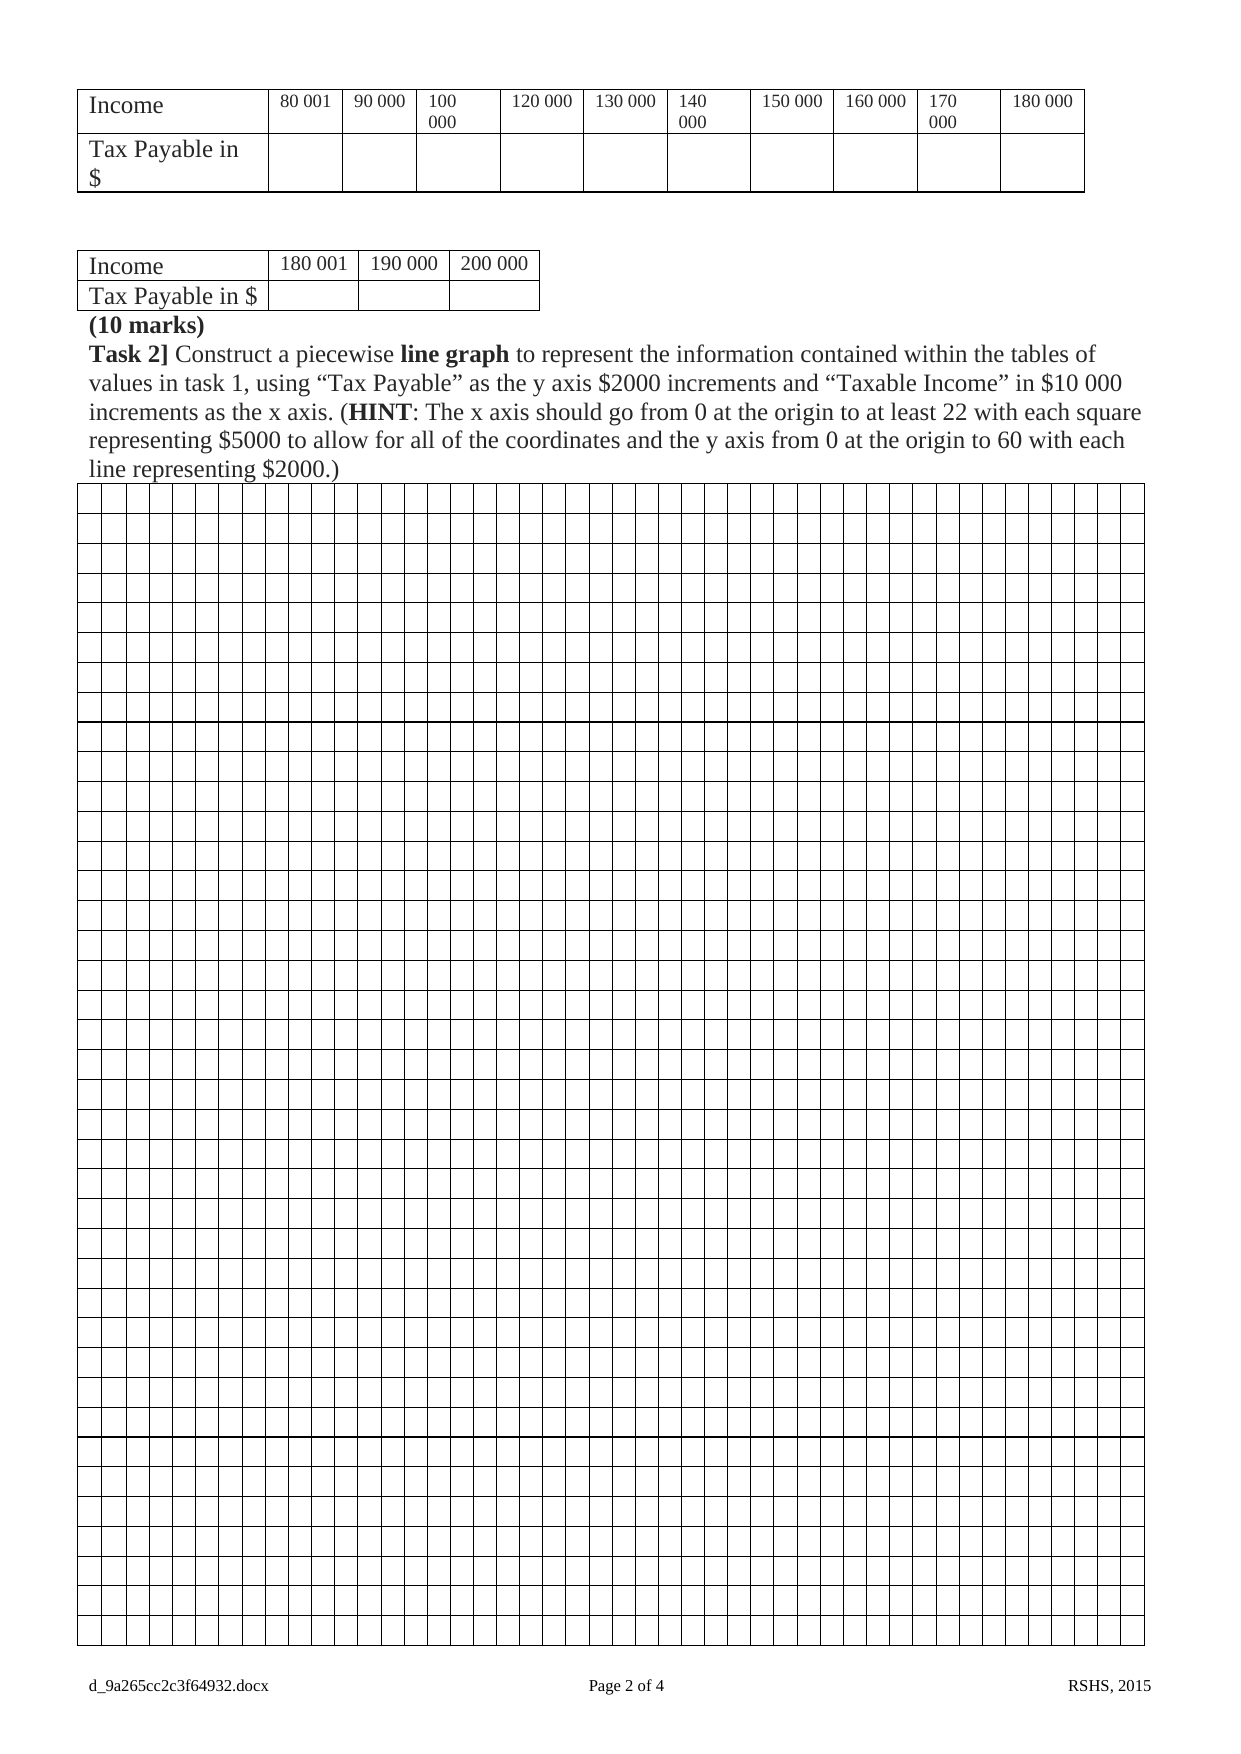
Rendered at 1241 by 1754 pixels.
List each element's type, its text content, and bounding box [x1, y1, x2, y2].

table_cell [335, 1140, 357, 1168]
table_cell [613, 1467, 635, 1496]
table_cell [613, 842, 635, 870]
table_cell [102, 1140, 126, 1168]
table_cell [358, 693, 381, 721]
table_cell [960, 1229, 982, 1258]
table_cell [173, 1229, 195, 1258]
table_cell [219, 514, 242, 543]
table_cell [243, 663, 265, 692]
table_cell [150, 1616, 172, 1645]
table_cell [590, 1199, 612, 1228]
table_cell [566, 1408, 589, 1436]
table_cell [358, 782, 381, 811]
table_cell [960, 1378, 982, 1407]
table_cell [335, 991, 357, 1019]
table_cell [266, 752, 288, 781]
table_cell [382, 1557, 404, 1585]
table_header [844, 484, 866, 513]
table_cell [1029, 871, 1051, 900]
table_cell [1006, 603, 1028, 632]
table_cell [243, 723, 265, 751]
table_cell [890, 1527, 912, 1556]
table_cell [1121, 812, 1144, 841]
table_header [173, 484, 195, 513]
table_cell [335, 1020, 357, 1049]
table_cell [78, 961, 101, 989]
table_cell [613, 723, 635, 751]
table_cell [358, 1259, 381, 1287]
table_cell [937, 1348, 959, 1377]
table_cell [335, 752, 357, 781]
table_cell [728, 1586, 750, 1615]
table_cell [543, 1259, 565, 1287]
table_cell [289, 1229, 311, 1258]
table_cell [960, 1140, 982, 1168]
table_cell [497, 1527, 519, 1556]
table_cell [659, 1467, 681, 1496]
table_header [937, 484, 959, 513]
table_cell [867, 1438, 889, 1466]
table_cell [913, 1050, 936, 1079]
table_cell [497, 961, 519, 989]
table_cell [1075, 871, 1097, 900]
table_cell [405, 1259, 427, 1287]
table_cell [219, 1616, 242, 1645]
table_cell [844, 633, 866, 662]
table_cell [196, 901, 218, 930]
table_cell [382, 514, 404, 543]
table_cell [289, 991, 311, 1019]
table_cell [1006, 1020, 1028, 1049]
table_cell [173, 1289, 195, 1317]
table_cell [728, 1497, 750, 1526]
table_cell [1029, 931, 1051, 960]
table_cell [451, 931, 473, 960]
table_cell [821, 1318, 843, 1347]
table_cell [358, 1169, 381, 1198]
table_cell [590, 1378, 612, 1407]
table_cell [913, 1140, 936, 1168]
table_cell [682, 1408, 704, 1436]
table_cell [497, 1050, 519, 1079]
table_cell [450, 281, 539, 309]
table_cell [243, 961, 265, 989]
table_cell [1029, 1497, 1051, 1526]
table_cell [1006, 693, 1028, 721]
table_cell [78, 1140, 101, 1168]
table_cell [890, 1229, 912, 1258]
table_cell [659, 1348, 681, 1377]
table_cell [636, 1080, 658, 1109]
table_cell [474, 1586, 496, 1615]
table_cell [289, 871, 311, 900]
table_cell [520, 1110, 542, 1138]
table_cell [659, 1378, 681, 1407]
table_cell [913, 1020, 936, 1049]
table_cell [102, 1050, 126, 1079]
table_cell [1075, 633, 1097, 662]
table_cell [102, 812, 126, 841]
table_cell [659, 723, 681, 751]
table_cell [428, 1557, 450, 1585]
table_cell [1075, 1318, 1097, 1347]
table_cell [844, 1169, 866, 1198]
table_cell [867, 574, 889, 602]
table_header [613, 484, 635, 513]
table_cell [358, 1110, 381, 1138]
table_cell [497, 901, 519, 930]
table_cell [196, 782, 218, 811]
table_cell [844, 1497, 866, 1526]
table_cell [937, 1110, 959, 1138]
table_cell [382, 1616, 404, 1645]
table_cell [127, 901, 149, 930]
table_cell [196, 1169, 218, 1198]
table_header [705, 484, 727, 513]
table_cell [312, 1557, 334, 1585]
table_cell [751, 1289, 773, 1317]
table_cell [266, 1318, 288, 1347]
table_cell [312, 723, 334, 751]
table_cell [543, 961, 565, 989]
table_cell [266, 1169, 288, 1198]
table_header [78, 484, 101, 513]
table_cell [219, 1169, 242, 1198]
table_cell [219, 723, 242, 751]
table_cell [150, 1348, 172, 1377]
table_cell [497, 1080, 519, 1109]
table_cell [937, 931, 959, 960]
table_cell [358, 752, 381, 781]
table_cell [150, 901, 172, 930]
table_cell [705, 663, 727, 692]
table_cell [590, 1050, 612, 1079]
table_cell [566, 1199, 589, 1228]
table_cell [1098, 544, 1120, 572]
table_cell [937, 693, 959, 721]
table_cell [219, 1408, 242, 1436]
table_cell [682, 1378, 704, 1407]
table_cell [798, 1378, 820, 1407]
table_cell [243, 1527, 265, 1556]
table_cell [1052, 1110, 1074, 1138]
table_cell [543, 514, 565, 543]
table_cell [312, 1110, 334, 1138]
table_cell [1029, 1438, 1051, 1466]
table_cell [1006, 1557, 1028, 1585]
table_cell [613, 871, 635, 900]
table_cell [127, 1586, 149, 1615]
table_cell [798, 991, 820, 1019]
table_cell [636, 1348, 658, 1377]
table_cell [451, 1080, 473, 1109]
table_cell [474, 901, 496, 930]
table_header [219, 484, 242, 513]
table_cell [774, 723, 797, 751]
table_cell [1052, 1527, 1074, 1556]
table_cell [867, 1020, 889, 1049]
table_cell [1121, 514, 1144, 543]
table_cell [451, 1110, 473, 1138]
table_cell [266, 1616, 288, 1645]
table_header [636, 484, 658, 513]
table_cell [844, 1467, 866, 1496]
table_cell [102, 723, 126, 751]
table_cell [821, 693, 843, 721]
table_header Income [78, 251, 268, 280]
table_cell [497, 842, 519, 870]
table_cell [613, 1557, 635, 1585]
table_cell [382, 693, 404, 721]
table_cell [543, 871, 565, 900]
table_cell [196, 1199, 218, 1228]
table_cell [243, 1199, 265, 1228]
table_cell [798, 1467, 820, 1496]
table_cell [960, 1110, 982, 1138]
table_cell [636, 1467, 658, 1496]
table_cell [150, 663, 172, 692]
table_cell [821, 1140, 843, 1168]
table_cell [636, 752, 658, 781]
table_cell [78, 752, 101, 781]
table_cell [289, 901, 311, 930]
table_cell [173, 1527, 195, 1556]
table_cell [728, 603, 750, 632]
table_cell [102, 782, 126, 811]
table_cell [102, 1438, 126, 1466]
table_header [659, 484, 681, 513]
table_cell [127, 723, 149, 751]
table_cell [102, 1527, 126, 1556]
table_cell [520, 752, 542, 781]
table_cell [196, 931, 218, 960]
table_cell [150, 1318, 172, 1347]
table_cell [1029, 663, 1051, 692]
table_cell [983, 782, 1005, 811]
table_cell [219, 1557, 242, 1585]
table_cell [312, 1259, 334, 1287]
table_cell [173, 1259, 195, 1287]
table_cell [705, 1169, 727, 1198]
table_cell [219, 1318, 242, 1347]
table_cell [102, 961, 126, 989]
table_cell [102, 1080, 126, 1109]
table_cell [1052, 842, 1074, 870]
table_cell [913, 901, 936, 930]
table_cell [590, 1557, 612, 1585]
table_cell [728, 1408, 750, 1436]
table_cell [173, 1408, 195, 1436]
table_cell [150, 1020, 172, 1049]
table_cell [243, 1140, 265, 1168]
table_cell [774, 1557, 797, 1585]
table_cell [269, 134, 342, 191]
table_cell [358, 603, 381, 632]
table_cell [405, 1378, 427, 1407]
table_cell [243, 901, 265, 930]
table_cell [266, 1497, 288, 1526]
table_cell [867, 514, 889, 543]
table_cell [1006, 1586, 1028, 1615]
table_cell [451, 961, 473, 989]
table_cell [867, 1527, 889, 1556]
table_cell [1052, 1378, 1074, 1407]
table_cell [983, 603, 1005, 632]
table_cell [1098, 1497, 1120, 1526]
table_header 100 000 [417, 90, 500, 133]
table_cell [335, 931, 357, 960]
table_cell [1006, 574, 1028, 602]
table_cell [705, 574, 727, 602]
table_cell [1052, 574, 1074, 602]
table_cell [890, 812, 912, 841]
table_cell [358, 842, 381, 870]
table_cell [844, 1586, 866, 1615]
table_cell [405, 782, 427, 811]
table_cell [844, 812, 866, 841]
table_cell [1075, 842, 1097, 870]
table_cell [428, 901, 450, 930]
table_cell [219, 1080, 242, 1109]
table_cell [983, 1527, 1005, 1556]
table_cell [474, 1050, 496, 1079]
table_cell [1075, 723, 1097, 751]
table_cell [312, 1527, 334, 1556]
table_cell [728, 1348, 750, 1377]
table_cell [659, 663, 681, 692]
table_cell [728, 1080, 750, 1109]
table_cell [774, 812, 797, 841]
table_cell [705, 1497, 727, 1526]
table_cell [289, 1616, 311, 1645]
table_cell [937, 514, 959, 543]
table_cell [543, 1408, 565, 1436]
table_cell [173, 633, 195, 662]
table_cell [890, 1318, 912, 1347]
table_cell [358, 1586, 381, 1615]
table_cell [243, 1348, 265, 1377]
table_cell [78, 1318, 101, 1347]
table_cell [497, 663, 519, 692]
table_cell [243, 1378, 265, 1407]
table_cell [428, 1348, 450, 1377]
table_header [798, 484, 820, 513]
table_cell [543, 752, 565, 781]
table_cell [659, 1616, 681, 1645]
table_cell [636, 603, 658, 632]
table_cell [590, 1289, 612, 1317]
table_cell [774, 1438, 797, 1466]
table_cell [937, 1020, 959, 1049]
table_cell [798, 693, 820, 721]
table_cell [335, 1467, 357, 1496]
table_cell [196, 1229, 218, 1258]
table_cell [960, 633, 982, 662]
table_cell [543, 842, 565, 870]
table_cell [1075, 1557, 1097, 1585]
table_cell [289, 574, 311, 602]
table_cell [983, 1348, 1005, 1377]
table_cell [1098, 514, 1120, 543]
table_cell [913, 1259, 936, 1287]
table_cell [266, 1557, 288, 1585]
table_cell [127, 1080, 149, 1109]
table_header 120 000 [501, 90, 583, 133]
table_cell [1121, 1586, 1144, 1615]
table_cell [798, 931, 820, 960]
table_cell [1052, 782, 1074, 811]
table_cell [751, 871, 773, 900]
table_cell [497, 723, 519, 751]
table_cell [798, 1527, 820, 1556]
table_cell [451, 1318, 473, 1347]
table_cell [983, 1140, 1005, 1168]
table_cell [520, 842, 542, 870]
table_cell [821, 991, 843, 1019]
table_cell [335, 871, 357, 900]
table_cell [983, 1438, 1005, 1466]
table_cell [102, 1616, 126, 1645]
table_cell [520, 514, 542, 543]
table_cell [1006, 961, 1028, 989]
table_cell [1121, 961, 1144, 989]
table_cell [867, 1110, 889, 1138]
table_cell [289, 1378, 311, 1407]
table_cell [335, 812, 357, 841]
table_header [960, 484, 982, 513]
table_cell [497, 1318, 519, 1347]
table_cell [219, 1527, 242, 1556]
table_cell [890, 1378, 912, 1407]
table_cell [798, 1199, 820, 1228]
table_cell [196, 544, 218, 572]
table_cell [937, 961, 959, 989]
table_cell [474, 663, 496, 692]
table_cell [1121, 931, 1144, 960]
table_cell [335, 1199, 357, 1228]
table_cell [590, 871, 612, 900]
table_cell [890, 1497, 912, 1526]
table_cell [219, 1348, 242, 1377]
table_cell [566, 1020, 589, 1049]
table_cell [613, 931, 635, 960]
table_cell [728, 1289, 750, 1317]
table_cell [428, 574, 450, 602]
table_cell [751, 544, 773, 572]
table_cell [1075, 991, 1097, 1019]
table_cell [219, 1497, 242, 1526]
table_cell [728, 991, 750, 1019]
table_cell [890, 1199, 912, 1228]
table_cell [890, 1080, 912, 1109]
table_cell [428, 663, 450, 692]
table_cell [705, 1229, 727, 1258]
table_cell [751, 723, 773, 751]
table_cell [867, 1378, 889, 1407]
table_cell [705, 961, 727, 989]
table_cell [219, 901, 242, 930]
table_cell [428, 1289, 450, 1317]
table_cell [659, 1497, 681, 1526]
table_cell [405, 931, 427, 960]
table_cell [451, 871, 473, 900]
table_cell [1098, 574, 1120, 602]
table_cell [821, 1527, 843, 1556]
table_cell [774, 1140, 797, 1168]
table_cell [960, 1586, 982, 1615]
table_cell [937, 574, 959, 602]
table_cell [1121, 1438, 1144, 1466]
table_cell [705, 1378, 727, 1407]
table_cell [520, 1199, 542, 1228]
table_cell [382, 812, 404, 841]
table_cell [590, 1408, 612, 1436]
table_cell [590, 1110, 612, 1138]
table_cell [127, 574, 149, 602]
table_cell [451, 603, 473, 632]
table_cell [774, 1110, 797, 1138]
table_cell [960, 1438, 982, 1466]
table_cell [382, 1050, 404, 1079]
table_cell [890, 1467, 912, 1496]
table_cell [983, 574, 1005, 602]
table_cell [590, 544, 612, 572]
table_header [590, 484, 612, 513]
table_cell [428, 723, 450, 751]
table_cell [613, 1438, 635, 1466]
table_cell [543, 663, 565, 692]
table_cell [289, 1348, 311, 1377]
table_cell [405, 1229, 427, 1258]
table_cell [289, 1438, 311, 1466]
table_cell [659, 1020, 681, 1049]
table_cell [774, 514, 797, 543]
table_cell [867, 1348, 889, 1377]
table_cell [150, 1557, 172, 1585]
table_cell [590, 1080, 612, 1109]
table_cell [1121, 1169, 1144, 1198]
table_cell [78, 1348, 101, 1377]
table_cell [543, 1110, 565, 1138]
table_cell [173, 842, 195, 870]
table_cell [1121, 901, 1144, 930]
table_cell [705, 1259, 727, 1287]
table_cell [566, 1318, 589, 1347]
table_cell [844, 1348, 866, 1377]
table_cell [590, 782, 612, 811]
table_cell [382, 871, 404, 900]
table_cell [358, 1527, 381, 1556]
table_cell [682, 1169, 704, 1198]
table_cell [937, 1050, 959, 1079]
table_cell [821, 812, 843, 841]
table_cell [659, 1050, 681, 1079]
table_cell [1006, 1467, 1028, 1496]
table_cell [659, 574, 681, 602]
table_cell [78, 1110, 101, 1138]
table_cell [890, 1020, 912, 1049]
table_cell [474, 752, 496, 781]
table_cell [913, 663, 936, 692]
table_cell [774, 931, 797, 960]
table_cell [890, 574, 912, 602]
table_cell [1006, 1199, 1028, 1228]
table_cell [474, 991, 496, 1019]
table_cell [613, 1408, 635, 1436]
table_cell [705, 1557, 727, 1585]
table_cell [613, 1199, 635, 1228]
table_cell [798, 901, 820, 930]
table_cell [520, 901, 542, 930]
table_cell [127, 1378, 149, 1407]
table_cell [382, 1080, 404, 1109]
table_cell [937, 752, 959, 781]
table_cell [844, 514, 866, 543]
table_cell [219, 1586, 242, 1615]
table_cell [566, 663, 589, 692]
table_cell [705, 752, 727, 781]
table_cell [1052, 1557, 1074, 1585]
table_cell [659, 1318, 681, 1347]
table_cell [428, 782, 450, 811]
table_cell [1121, 1616, 1144, 1645]
table_cell [659, 1408, 681, 1436]
table_cell [474, 1080, 496, 1109]
table_cell [821, 574, 843, 602]
table_cell [1006, 1318, 1028, 1347]
table_cell [590, 1140, 612, 1168]
table_cell [266, 514, 288, 543]
table_cell [1121, 752, 1144, 781]
table_cell [821, 1616, 843, 1645]
table_cell [867, 603, 889, 632]
table_cell [78, 1586, 101, 1615]
table_cell [844, 603, 866, 632]
table_cell [127, 1438, 149, 1466]
table_cell [1029, 633, 1051, 662]
table_cell [1001, 134, 1084, 191]
table_cell [960, 1497, 982, 1526]
table_cell [196, 633, 218, 662]
table_cell [1098, 961, 1120, 989]
table_cell [1098, 723, 1120, 751]
table_cell [890, 1140, 912, 1168]
table_cell [78, 1229, 101, 1258]
table_cell [960, 901, 982, 930]
table_cell [543, 1497, 565, 1526]
table_cell [821, 1169, 843, 1198]
table_cell [102, 1020, 126, 1049]
table_cell [102, 1289, 126, 1317]
table_cell [566, 633, 589, 662]
table_cell [219, 871, 242, 900]
table_cell [1098, 1438, 1120, 1466]
table_cell [78, 1378, 101, 1407]
table_cell [728, 1557, 750, 1585]
table_cell [1098, 812, 1120, 841]
table_cell [636, 1318, 658, 1347]
table_cell [937, 1140, 959, 1168]
table_cell [520, 1259, 542, 1287]
table_cell [636, 574, 658, 602]
table_cell [358, 1229, 381, 1258]
table_cell [417, 134, 500, 191]
table_cell [451, 812, 473, 841]
table_cell [382, 1169, 404, 1198]
table_cell [289, 812, 311, 841]
table_cell [590, 1348, 612, 1377]
table_cell [243, 1497, 265, 1526]
table_cell [636, 1378, 658, 1407]
table_cell [705, 514, 727, 543]
table_cell [960, 1616, 982, 1645]
table_cell [289, 1259, 311, 1287]
table_cell [358, 1080, 381, 1109]
table_cell [243, 1438, 265, 1466]
table_cell [821, 1378, 843, 1407]
table_cell [960, 1408, 982, 1436]
table_cell [1006, 633, 1028, 662]
table_cell [196, 1080, 218, 1109]
table_cell [798, 663, 820, 692]
table_cell [983, 1378, 1005, 1407]
table_cell [219, 1289, 242, 1317]
table_cell [243, 1289, 265, 1317]
table_cell [382, 1527, 404, 1556]
table_cell [890, 901, 912, 930]
table_cell [1029, 991, 1051, 1019]
table_cell [150, 1110, 172, 1138]
table_cell [1098, 1557, 1120, 1585]
table_cell [913, 931, 936, 960]
table_cell [913, 1348, 936, 1377]
table_cell [405, 514, 427, 543]
table_cell [312, 574, 334, 602]
table_cell [590, 991, 612, 1019]
table_cell [335, 1586, 357, 1615]
table_cell [1098, 1348, 1120, 1377]
table_cell [266, 574, 288, 602]
table_cell [636, 842, 658, 870]
table_cell [774, 1229, 797, 1258]
table_cell [173, 1497, 195, 1526]
table_cell [312, 1289, 334, 1317]
table_cell [1006, 931, 1028, 960]
table_cell [1121, 574, 1144, 602]
table_header [428, 484, 450, 513]
table_cell [405, 1140, 427, 1168]
table_cell [798, 1229, 820, 1258]
table_cell [1052, 1497, 1074, 1526]
table_cell [266, 842, 288, 870]
table_cell [821, 1497, 843, 1526]
table_cell [867, 842, 889, 870]
table_cell [682, 1557, 704, 1585]
table_cell [1075, 1497, 1097, 1526]
table_cell [497, 1289, 519, 1317]
table_cell [1029, 1467, 1051, 1496]
table_cell [918, 134, 1000, 191]
table_cell [566, 1557, 589, 1585]
table_cell [78, 1169, 101, 1198]
table_cell [751, 752, 773, 781]
table_cell [890, 663, 912, 692]
table_cell [451, 1438, 473, 1466]
table_cell [1098, 871, 1120, 900]
table_cell [150, 723, 172, 751]
table_cell [474, 1289, 496, 1317]
table_cell [102, 633, 126, 662]
table_cell [659, 1259, 681, 1287]
table_cell [844, 961, 866, 989]
table_cell [543, 633, 565, 662]
table_header [474, 484, 496, 513]
table_cell [636, 782, 658, 811]
table_cell [937, 544, 959, 572]
table_cell [451, 1289, 473, 1317]
table_cell [173, 1438, 195, 1466]
table_cell [1098, 1616, 1120, 1645]
table_cell [1006, 1259, 1028, 1287]
table_cell [682, 1080, 704, 1109]
table_cell [566, 1616, 589, 1645]
table_cell [636, 812, 658, 841]
table_cell [1075, 1140, 1097, 1168]
table_cell [405, 1199, 427, 1228]
table_cell [636, 961, 658, 989]
table_cell [751, 1378, 773, 1407]
table_cell [543, 1050, 565, 1079]
table_cell [705, 1616, 727, 1645]
table_cell [774, 1616, 797, 1645]
table_cell [405, 991, 427, 1019]
table_cell [960, 961, 982, 989]
table_cell [405, 961, 427, 989]
table_cell [266, 1438, 288, 1466]
table_cell [173, 1080, 195, 1109]
table_cell [405, 1497, 427, 1526]
table_cell [520, 544, 542, 572]
table_cell [428, 1110, 450, 1138]
table_cell [636, 1616, 658, 1645]
table_cell [1029, 1259, 1051, 1287]
table_cell [428, 812, 450, 841]
table_cell [405, 574, 427, 602]
table_cell [751, 1020, 773, 1049]
table_cell [867, 1080, 889, 1109]
table_cell [243, 1169, 265, 1198]
table_cell [312, 1229, 334, 1258]
table_cell [196, 603, 218, 632]
table_cell [937, 1616, 959, 1645]
table_cell [1075, 1408, 1097, 1436]
table_cell [1052, 1020, 1074, 1049]
table_cell [844, 1020, 866, 1049]
table_cell [798, 723, 820, 751]
table_cell [566, 1050, 589, 1079]
table_cell [983, 1169, 1005, 1198]
table_cell [78, 633, 101, 662]
table_cell [266, 1080, 288, 1109]
table_cell [705, 1408, 727, 1436]
table_cell [728, 1140, 750, 1168]
table_cell [913, 1169, 936, 1198]
table_cell [451, 1586, 473, 1615]
table_cell [705, 1289, 727, 1317]
table_cell [1052, 1140, 1074, 1168]
table_cell [1098, 1259, 1120, 1287]
table_cell [358, 1378, 381, 1407]
table_cell [497, 1557, 519, 1585]
table_cell [1098, 633, 1120, 662]
table_cell [937, 1259, 959, 1287]
table_cell [960, 842, 982, 870]
table_cell [78, 1199, 101, 1228]
table_cell [960, 782, 982, 811]
table_cell [798, 1169, 820, 1198]
table_cell [196, 693, 218, 721]
table_cell [937, 1378, 959, 1407]
table_cell [659, 1169, 681, 1198]
table_cell [682, 663, 704, 692]
table_cell [358, 1348, 381, 1377]
table_cell [78, 1467, 101, 1496]
table_cell [682, 1527, 704, 1556]
table_cell [78, 663, 101, 692]
table_cell [1075, 663, 1097, 692]
table_cell [844, 1080, 866, 1109]
table_cell [774, 693, 797, 721]
table_cell [590, 1169, 612, 1198]
table_cell [173, 663, 195, 692]
table_cell [613, 633, 635, 662]
table_cell [405, 663, 427, 692]
table_cell [127, 1110, 149, 1138]
table_cell [78, 1497, 101, 1526]
table_cell [127, 931, 149, 960]
table_cell [983, 1497, 1005, 1526]
table_cell [219, 1050, 242, 1079]
table_cell [913, 871, 936, 900]
table_cell [312, 1467, 334, 1496]
table_cell [983, 842, 1005, 870]
table_cell [890, 1289, 912, 1317]
table_cell [566, 1229, 589, 1258]
table_cell [960, 812, 982, 841]
table_cell [102, 1259, 126, 1287]
table_cell [405, 1616, 427, 1645]
table_cell [913, 603, 936, 632]
table_cell [474, 1527, 496, 1556]
table_cell [844, 752, 866, 781]
table_cell [1098, 1467, 1120, 1496]
table_cell [520, 782, 542, 811]
table_cell [219, 603, 242, 632]
table_cell [543, 1289, 565, 1317]
table_cell [798, 961, 820, 989]
table_cell [983, 1557, 1005, 1585]
table_cell [937, 901, 959, 930]
table_cell [173, 544, 195, 572]
table_cell [497, 1229, 519, 1258]
table_cell [682, 1586, 704, 1615]
table_cell [1075, 1229, 1097, 1258]
table_cell [474, 723, 496, 751]
table_cell [405, 1110, 427, 1138]
table_cell [1029, 1020, 1051, 1049]
table_cell [520, 1020, 542, 1049]
table_cell [150, 931, 172, 960]
table_cell [636, 663, 658, 692]
table_cell [890, 633, 912, 662]
table_cell [1052, 1169, 1074, 1198]
table_cell [821, 1438, 843, 1466]
table_cell [243, 1408, 265, 1436]
table_cell [382, 1467, 404, 1496]
table_cell [289, 1527, 311, 1556]
table_cell [751, 782, 773, 811]
table_cell [798, 514, 820, 543]
table_cell [497, 991, 519, 1019]
table_cell [543, 782, 565, 811]
table_cell [266, 544, 288, 572]
table_cell [867, 752, 889, 781]
table_cell [1006, 1497, 1028, 1526]
table_cell [196, 1289, 218, 1317]
table_cell [1121, 544, 1144, 572]
table_header 130 000 [584, 90, 667, 133]
table_cell [798, 1586, 820, 1615]
table_cell [1029, 1229, 1051, 1258]
table_cell [1121, 1140, 1144, 1168]
table_cell [867, 633, 889, 662]
table_cell [150, 1199, 172, 1228]
table_cell [913, 1586, 936, 1615]
table_cell [102, 871, 126, 900]
table_cell [590, 1586, 612, 1615]
table_cell [1098, 1020, 1120, 1049]
table_header 90 000 [343, 90, 416, 133]
table_cell [1029, 1348, 1051, 1377]
table_cell [127, 693, 149, 721]
table_cell [335, 1169, 357, 1198]
table_header [1029, 484, 1051, 513]
table_cell [78, 1259, 101, 1287]
table_cell [751, 1348, 773, 1377]
table_cell [590, 1020, 612, 1049]
table_cell [682, 1497, 704, 1526]
table_cell [1006, 1169, 1028, 1198]
table_cell [1098, 1289, 1120, 1317]
table_cell [960, 991, 982, 1019]
table_cell [428, 1586, 450, 1615]
table_cell [821, 1199, 843, 1228]
table_cell [243, 752, 265, 781]
table_cell [78, 1438, 101, 1466]
table_cell [219, 782, 242, 811]
table_cell [289, 1408, 311, 1436]
table_cell [1075, 1259, 1097, 1287]
table_cell [405, 1467, 427, 1496]
table_cell [127, 1497, 149, 1526]
table_cell [705, 931, 727, 960]
table_cell [543, 1616, 565, 1645]
table_cell [219, 812, 242, 841]
table_cell [890, 842, 912, 870]
table_cell [78, 1289, 101, 1317]
table_cell [78, 842, 101, 870]
table_cell [913, 1616, 936, 1645]
table_cell [913, 1378, 936, 1407]
table_cell [312, 812, 334, 841]
table_cell [382, 842, 404, 870]
table_cell [451, 723, 473, 751]
table_cell [428, 1199, 450, 1228]
table_cell [844, 663, 866, 692]
table_cell [867, 723, 889, 751]
table_cell [1006, 1527, 1028, 1556]
table_cell [728, 544, 750, 572]
table_cell [243, 514, 265, 543]
table_cell [937, 871, 959, 900]
table_cell [1098, 1080, 1120, 1109]
table_cell [312, 1318, 334, 1347]
table_cell [913, 1199, 936, 1228]
table_cell [474, 1557, 496, 1585]
table_cell [659, 514, 681, 543]
table_cell [705, 693, 727, 721]
table_cell [428, 1140, 450, 1168]
table_cell [890, 931, 912, 960]
table_cell [821, 782, 843, 811]
table_cell [312, 871, 334, 900]
table_cell [102, 1199, 126, 1228]
table_cell [127, 782, 149, 811]
table_cell [219, 693, 242, 721]
table_cell [428, 693, 450, 721]
table_cell [474, 1616, 496, 1645]
table_cell [1121, 633, 1144, 662]
table_cell [613, 961, 635, 989]
table_cell [728, 871, 750, 900]
table_cell [451, 1140, 473, 1168]
table_cell [844, 871, 866, 900]
table_cell [196, 1050, 218, 1079]
table_cell [960, 574, 982, 602]
table_cell [1121, 723, 1144, 751]
table_cell [937, 1497, 959, 1526]
table_cell [1052, 1229, 1074, 1258]
table_cell [497, 1586, 519, 1615]
table_cell [497, 1110, 519, 1138]
table_cell [312, 693, 334, 721]
table_cell [1098, 1318, 1120, 1347]
table_cell [243, 812, 265, 841]
table_cell [78, 812, 101, 841]
table_cell [150, 603, 172, 632]
table_cell [102, 663, 126, 692]
table_cell [289, 1467, 311, 1496]
table_cell [774, 961, 797, 989]
table_cell [1098, 1050, 1120, 1079]
table_cell [102, 991, 126, 1019]
table_cell [335, 1050, 357, 1079]
table_cell [497, 1616, 519, 1645]
table_cell [751, 961, 773, 989]
table_cell [358, 931, 381, 960]
table_cell [451, 1050, 473, 1079]
table_cell [127, 1527, 149, 1556]
table_cell [867, 991, 889, 1019]
table_cell [1075, 812, 1097, 841]
table_cell [520, 1378, 542, 1407]
table_cell [913, 961, 936, 989]
table_cell [590, 574, 612, 602]
table_cell [821, 871, 843, 900]
table_cell [774, 842, 797, 870]
table_cell [543, 901, 565, 930]
table_cell [358, 871, 381, 900]
table_cell [1029, 1169, 1051, 1198]
table_cell [728, 1467, 750, 1496]
table_cell [173, 961, 195, 989]
table_cell [1098, 842, 1120, 870]
table_cell [751, 1557, 773, 1585]
table_cell [219, 544, 242, 572]
table_cell [289, 514, 311, 543]
table_cell [867, 961, 889, 989]
table_cell [102, 1110, 126, 1138]
table_cell [382, 961, 404, 989]
table_cell [1075, 1527, 1097, 1556]
table_cell [913, 723, 936, 751]
table_cell [890, 1169, 912, 1198]
table_cell [102, 1229, 126, 1258]
table_cell [520, 1497, 542, 1526]
table_cell [219, 1140, 242, 1168]
table_cell [682, 901, 704, 930]
table_cell [269, 281, 358, 309]
table_cell [636, 871, 658, 900]
table_cell [983, 723, 1005, 751]
table_cell [78, 1408, 101, 1436]
table_cell [751, 1527, 773, 1556]
table_cell [1052, 1348, 1074, 1377]
table_cell [821, 1408, 843, 1436]
table_cell [913, 633, 936, 662]
table_cell [451, 991, 473, 1019]
table_cell [937, 1527, 959, 1556]
table_cell [102, 514, 126, 543]
table_cell [890, 1050, 912, 1079]
table_cell [501, 134, 583, 191]
table_header [196, 484, 218, 513]
table_cell [382, 1020, 404, 1049]
table_cell [150, 1408, 172, 1436]
table_cell [196, 514, 218, 543]
table_cell [219, 1110, 242, 1138]
table_cell [150, 574, 172, 602]
table_cell [312, 1169, 334, 1198]
table_cell [1098, 1140, 1120, 1168]
table_cell [844, 1199, 866, 1228]
table_cell [798, 633, 820, 662]
table_cell [405, 901, 427, 930]
table_cell [219, 931, 242, 960]
table_cell [335, 693, 357, 721]
table_cell [150, 1169, 172, 1198]
table_cell [1075, 931, 1097, 960]
table_cell [751, 1050, 773, 1079]
table_cell [566, 1110, 589, 1138]
table_cell [960, 871, 982, 900]
table_cell [566, 1438, 589, 1466]
table_cell [774, 1289, 797, 1317]
table_cell [937, 842, 959, 870]
table_cell [474, 1497, 496, 1526]
table_cell [312, 842, 334, 870]
table_cell [451, 1378, 473, 1407]
table_cell [243, 1557, 265, 1585]
table_cell [1075, 752, 1097, 781]
table_cell [382, 752, 404, 781]
table_cell [127, 1020, 149, 1049]
table_cell [821, 544, 843, 572]
table_cell [937, 1289, 959, 1317]
table_cell [566, 1586, 589, 1615]
table_cell [1029, 1586, 1051, 1615]
table_cell [173, 1616, 195, 1645]
table_cell [196, 1616, 218, 1645]
table_cell [590, 693, 612, 721]
table_cell [1006, 544, 1028, 572]
table_cell [844, 782, 866, 811]
table_cell [937, 991, 959, 1019]
table_cell [682, 1259, 704, 1287]
table_cell [798, 782, 820, 811]
table_cell [405, 842, 427, 870]
table_cell [1052, 1438, 1074, 1466]
table_cell [312, 663, 334, 692]
table_cell [960, 1199, 982, 1228]
table_cell [566, 782, 589, 811]
table_cell [428, 1020, 450, 1049]
table_cell [659, 842, 681, 870]
table_cell [102, 1497, 126, 1526]
table_cell [543, 1080, 565, 1109]
table_cell [196, 991, 218, 1019]
table_cell [728, 1438, 750, 1466]
table_cell [1029, 1557, 1051, 1585]
table_cell [590, 633, 612, 662]
table_cell [913, 1289, 936, 1317]
table_cell [728, 812, 750, 841]
table_cell [428, 1050, 450, 1079]
table_cell [751, 991, 773, 1019]
table_cell [937, 1318, 959, 1347]
table_cell [682, 574, 704, 602]
table_cell [913, 693, 936, 721]
table_cell [960, 1557, 982, 1585]
table_cell [196, 1586, 218, 1615]
table_cell [1075, 782, 1097, 811]
table_cell [983, 1467, 1005, 1496]
table_cell [474, 574, 496, 602]
table_cell [335, 842, 357, 870]
table_cell [613, 693, 635, 721]
table_cell [127, 1348, 149, 1377]
table_cell [682, 693, 704, 721]
table_cell [1098, 901, 1120, 930]
table_cell [566, 1259, 589, 1287]
table_cell [428, 1527, 450, 1556]
table_cell [358, 812, 381, 841]
table_cell [590, 1616, 612, 1645]
table_cell [382, 1586, 404, 1615]
table_cell [1029, 752, 1051, 781]
table_cell [520, 1289, 542, 1317]
table_cell [774, 574, 797, 602]
table_cell [196, 961, 218, 989]
table_cell [102, 603, 126, 632]
table_cell [774, 544, 797, 572]
table_cell [289, 723, 311, 751]
table_cell [127, 1229, 149, 1258]
table_cell [1029, 961, 1051, 989]
table_cell [821, 1586, 843, 1615]
table_cell [728, 633, 750, 662]
table_cell [1006, 991, 1028, 1019]
table_cell [497, 1438, 519, 1466]
table_cell [590, 752, 612, 781]
table_cell [983, 991, 1005, 1019]
table_cell [335, 1110, 357, 1138]
table_cell [913, 514, 936, 543]
table_cell [266, 1527, 288, 1556]
table_cell [289, 1140, 311, 1168]
table_cell [196, 1497, 218, 1526]
table_cell [405, 752, 427, 781]
table_cell [243, 1050, 265, 1079]
table_cell [497, 1467, 519, 1496]
table_cell [798, 1348, 820, 1377]
table_cell [196, 663, 218, 692]
table_cell [428, 961, 450, 989]
table_cell [1075, 1080, 1097, 1109]
table_cell [682, 931, 704, 960]
table_cell [1029, 1140, 1051, 1168]
table_cell [636, 1438, 658, 1466]
table_cell [266, 901, 288, 930]
table_cell [705, 1586, 727, 1615]
text (10 marks) [89, 311, 1152, 339]
table_cell [890, 693, 912, 721]
table_cell [821, 1020, 843, 1049]
table_cell [543, 1586, 565, 1615]
table_cell [451, 514, 473, 543]
table_cell [913, 842, 936, 870]
table_cell [243, 1259, 265, 1287]
table_cell [983, 1616, 1005, 1645]
table_cell [173, 1169, 195, 1198]
table_cell [682, 752, 704, 781]
table_cell [335, 1378, 357, 1407]
table_cell [451, 1169, 473, 1198]
table_cell [1052, 812, 1074, 841]
text Task 2] Construct a piecewise line graph to represent the information contained within the tables of values in task 1, using “Tax Payable” as the y axis $2000 increments and “Taxable Income” in $10 000 increments as the x axis. (HINT: The x axis should go from 0 at the origin to at least 22 with each square representing $5000 to allow for all of the coordinates and the y axis from 0 at the origin to 60 with each line representing $2000.) [89, 339, 1152, 483]
table_cell [382, 1378, 404, 1407]
table_cell [821, 1259, 843, 1287]
table_cell [520, 991, 542, 1019]
table_cell [312, 514, 334, 543]
table_cell [1098, 1169, 1120, 1198]
table_cell [289, 663, 311, 692]
table_cell [821, 1110, 843, 1138]
table_cell [705, 1140, 727, 1168]
table_cell [937, 663, 959, 692]
table_cell [102, 752, 126, 781]
table_cell [659, 931, 681, 960]
table_cell [405, 871, 427, 900]
table_cell [196, 574, 218, 602]
table_cell [1029, 1050, 1051, 1079]
table_cell [451, 1348, 473, 1377]
table_cell [705, 1467, 727, 1496]
table_cell [566, 931, 589, 960]
table_cell [821, 1348, 843, 1377]
table_cell [960, 1259, 982, 1287]
table_cell [150, 842, 172, 870]
table_cell [335, 961, 357, 989]
table_cell [705, 1199, 727, 1228]
table_cell [266, 1586, 288, 1615]
table_cell [243, 1318, 265, 1347]
table_cell [266, 1259, 288, 1287]
table_cell [428, 1169, 450, 1198]
table_cell [1098, 1110, 1120, 1138]
table_cell [751, 1140, 773, 1168]
table_cell [613, 901, 635, 930]
table_cell [705, 1438, 727, 1466]
table_cell [102, 693, 126, 721]
table_cell [358, 1557, 381, 1585]
table_cell [566, 1289, 589, 1317]
table_cell [497, 1378, 519, 1407]
table_cell [960, 514, 982, 543]
table_cell [312, 1080, 334, 1109]
table_cell [266, 1050, 288, 1079]
table_cell [266, 1408, 288, 1436]
table_cell [590, 812, 612, 841]
table_cell [1098, 782, 1120, 811]
table_cell [844, 1438, 866, 1466]
table_cell [1052, 723, 1074, 751]
table_cell [150, 514, 172, 543]
table_cell [682, 782, 704, 811]
table_cell [520, 1169, 542, 1198]
table_cell [798, 871, 820, 900]
table_header 80 001 [269, 90, 342, 133]
table_cell [497, 1020, 519, 1049]
table_cell [520, 1348, 542, 1377]
table_cell [1121, 1050, 1144, 1079]
table_cell [127, 1050, 149, 1079]
table_cell [774, 1467, 797, 1496]
table_cell [1121, 693, 1144, 721]
table_cell [728, 723, 750, 751]
table_cell [289, 603, 311, 632]
table_cell [821, 1557, 843, 1585]
table_cell [497, 514, 519, 543]
table_cell [78, 1080, 101, 1109]
table_cell [219, 574, 242, 602]
table_header [867, 484, 889, 513]
table_cell [821, 931, 843, 960]
table_cell [335, 1229, 357, 1258]
table_cell [728, 931, 750, 960]
table_cell [636, 1497, 658, 1526]
table_cell [983, 871, 1005, 900]
table_cell [682, 1348, 704, 1377]
table_cell [913, 1527, 936, 1556]
table_cell [127, 1557, 149, 1585]
table_cell [774, 1586, 797, 1615]
table_cell [335, 1497, 357, 1526]
table_cell [1121, 1467, 1144, 1496]
table_cell [78, 544, 101, 572]
table_cell [102, 1557, 126, 1585]
table_cell [127, 1199, 149, 1228]
table_cell [358, 1408, 381, 1436]
table_cell [1006, 1050, 1028, 1079]
table_cell [335, 514, 357, 543]
table_cell [543, 1557, 565, 1585]
table_cell [451, 1497, 473, 1526]
table_cell [335, 544, 357, 572]
table_cell [774, 1020, 797, 1049]
table_cell [682, 812, 704, 841]
table_cell [751, 1229, 773, 1258]
table_cell [266, 961, 288, 989]
table_cell [289, 1050, 311, 1079]
table_cell [1029, 514, 1051, 543]
table_cell [358, 991, 381, 1019]
table_cell [751, 633, 773, 662]
table_cell [243, 693, 265, 721]
table_cell [682, 961, 704, 989]
table_cell [983, 1020, 1005, 1049]
table_cell [705, 1080, 727, 1109]
table_cell [983, 1199, 1005, 1228]
table_cell [960, 931, 982, 960]
table_cell [78, 901, 101, 930]
table_cell [1029, 1527, 1051, 1556]
table_cell [451, 1557, 473, 1585]
table_cell [127, 871, 149, 900]
table_cell [266, 1289, 288, 1317]
table_cell [728, 1110, 750, 1138]
table_cell [983, 961, 1005, 989]
table_cell [451, 752, 473, 781]
table_cell [543, 1229, 565, 1258]
table_cell [890, 1348, 912, 1377]
table_header [102, 484, 126, 513]
table_cell [728, 1199, 750, 1228]
table_cell [937, 1408, 959, 1436]
table_cell [497, 1408, 519, 1436]
table_cell [451, 1527, 473, 1556]
table_cell [335, 1080, 357, 1109]
table_cell [867, 544, 889, 572]
table_cell [613, 1378, 635, 1407]
table_cell [636, 633, 658, 662]
table_cell [219, 1020, 242, 1049]
table_cell [682, 871, 704, 900]
table_cell [335, 663, 357, 692]
table_cell [659, 871, 681, 900]
table_cell [127, 752, 149, 781]
table_cell [1075, 603, 1097, 632]
table_cell [590, 1318, 612, 1347]
table_cell [913, 1318, 936, 1347]
table_cell [428, 1259, 450, 1287]
table_cell [266, 1020, 288, 1049]
table_cell [543, 1318, 565, 1347]
table_cell [566, 901, 589, 930]
table_cell [312, 752, 334, 781]
table_cell [566, 752, 589, 781]
table_cell [173, 991, 195, 1019]
table_cell [312, 1140, 334, 1168]
table_cell [867, 1497, 889, 1526]
table_cell [983, 752, 1005, 781]
table_cell [474, 1259, 496, 1287]
table_cell [1052, 1408, 1074, 1436]
table_cell [798, 1140, 820, 1168]
table_cell [150, 1378, 172, 1407]
table_cell [728, 663, 750, 692]
table_cell [451, 1616, 473, 1645]
table_cell [335, 1438, 357, 1466]
table_cell [682, 991, 704, 1019]
table_cell [474, 1140, 496, 1168]
table_header [497, 484, 519, 513]
table_cell [196, 752, 218, 781]
table_cell [127, 961, 149, 989]
table_cell [312, 1586, 334, 1615]
table_cell [312, 1199, 334, 1228]
table_header [382, 484, 404, 513]
table_cell [798, 1080, 820, 1109]
table_cell [682, 544, 704, 572]
table_cell [289, 1199, 311, 1228]
table_cell [590, 663, 612, 692]
table_cell [844, 1050, 866, 1079]
table_cell [474, 1110, 496, 1138]
table_cell [243, 574, 265, 602]
table_cell [405, 1080, 427, 1109]
table_cell [613, 574, 635, 602]
table_cell [343, 134, 416, 191]
table_cell [520, 1438, 542, 1466]
table_cell [520, 1408, 542, 1436]
table_cell [520, 1557, 542, 1585]
table_cell [636, 1229, 658, 1258]
table_cell [1121, 1527, 1144, 1556]
table_header [312, 484, 334, 513]
table_cell [590, 1467, 612, 1496]
table_cell [913, 1080, 936, 1109]
table_cell [243, 544, 265, 572]
table_cell [451, 782, 473, 811]
table_cell [358, 1438, 381, 1466]
table_cell [844, 574, 866, 602]
table_cell [78, 782, 101, 811]
table_cell [451, 1259, 473, 1287]
table_cell [682, 842, 704, 870]
table_cell [382, 1140, 404, 1168]
table_header [451, 484, 473, 513]
table_cell [890, 1438, 912, 1466]
table_cell [728, 1318, 750, 1347]
table_cell [358, 1140, 381, 1168]
table_cell [289, 842, 311, 870]
table_cell [636, 1289, 658, 1317]
table_cell [335, 633, 357, 662]
table_cell [497, 1140, 519, 1168]
table_cell [821, 1050, 843, 1079]
table_cell [78, 603, 101, 632]
table_cell [428, 1229, 450, 1258]
table_cell [1121, 1020, 1144, 1049]
table_cell [520, 633, 542, 662]
table_cell [728, 961, 750, 989]
table_cell [312, 603, 334, 632]
table_cell [266, 1378, 288, 1407]
table_cell [613, 514, 635, 543]
table_cell [705, 1348, 727, 1377]
table_cell [1052, 514, 1074, 543]
table_cell [1098, 1378, 1120, 1407]
table_cell [1006, 1438, 1028, 1466]
table_cell [102, 842, 126, 870]
table_cell [497, 782, 519, 811]
table_cell [543, 1020, 565, 1049]
table_cell [913, 1229, 936, 1258]
table_cell [173, 1348, 195, 1377]
table_cell [358, 1497, 381, 1526]
table_cell [636, 991, 658, 1019]
table_cell [613, 1020, 635, 1049]
table_cell [844, 1259, 866, 1287]
table_cell [289, 544, 311, 572]
table_cell [890, 961, 912, 989]
table_cell [543, 1348, 565, 1377]
table_cell [127, 1169, 149, 1198]
table_cell [774, 1169, 797, 1198]
table_cell [636, 931, 658, 960]
table_cell [358, 901, 381, 930]
table_cell [1006, 1616, 1028, 1645]
table_cell [405, 1408, 427, 1436]
table_cell [566, 693, 589, 721]
table_cell [312, 544, 334, 572]
table_cell [428, 1318, 450, 1347]
table_cell [173, 1557, 195, 1585]
table_cell [78, 693, 101, 721]
table_cell [682, 1467, 704, 1496]
table_cell [1075, 1169, 1097, 1198]
table_cell [543, 544, 565, 572]
table_cell [543, 812, 565, 841]
table_cell [405, 1318, 427, 1347]
table_cell [636, 1169, 658, 1198]
table_cell [1006, 1110, 1028, 1138]
table_cell [682, 633, 704, 662]
table_cell [1006, 752, 1028, 781]
table_cell [1029, 1408, 1051, 1436]
table_cell [358, 961, 381, 989]
table_cell [451, 693, 473, 721]
table_cell [983, 693, 1005, 721]
table_cell [520, 1050, 542, 1079]
table_cell [636, 1020, 658, 1049]
table_cell [821, 752, 843, 781]
table_cell [219, 1378, 242, 1407]
table_cell [867, 1199, 889, 1228]
table_cell [127, 1259, 149, 1287]
table_cell [960, 1080, 982, 1109]
table_cell [289, 782, 311, 811]
table_cell [543, 1467, 565, 1496]
table_cell [590, 1259, 612, 1287]
table_cell [243, 842, 265, 870]
table_cell [890, 1616, 912, 1645]
table_cell [728, 1169, 750, 1198]
table_cell [728, 1527, 750, 1556]
table_cell [937, 723, 959, 751]
table_cell [150, 1586, 172, 1615]
table_cell [1052, 752, 1074, 781]
table_cell [751, 514, 773, 543]
table_cell [1052, 1259, 1074, 1287]
table_cell [359, 281, 449, 309]
table_cell [150, 1438, 172, 1466]
table_cell [1052, 901, 1074, 930]
table_cell [983, 1259, 1005, 1287]
table_cell [173, 603, 195, 632]
table_cell [705, 544, 727, 572]
table_cell [289, 693, 311, 721]
table_cell [798, 842, 820, 870]
table_cell [566, 514, 589, 543]
table_cell [196, 1467, 218, 1496]
table_cell [613, 991, 635, 1019]
table_cell [520, 1467, 542, 1496]
table_cell [566, 723, 589, 751]
table_cell [890, 782, 912, 811]
table_cell [659, 1140, 681, 1168]
table_cell [937, 1586, 959, 1615]
table_cell [243, 1616, 265, 1645]
table_cell [705, 1050, 727, 1079]
table_cell [127, 1318, 149, 1347]
table_cell [867, 1557, 889, 1585]
table_cell [497, 633, 519, 662]
table_header [1052, 484, 1074, 513]
table_cell [243, 1080, 265, 1109]
table_cell [834, 134, 917, 191]
table_cell [1098, 1527, 1120, 1556]
table_cell [173, 723, 195, 751]
table_cell [497, 1259, 519, 1287]
table_cell [613, 1259, 635, 1287]
table_cell [474, 961, 496, 989]
table_cell [821, 842, 843, 870]
table_cell [312, 1378, 334, 1407]
table_cell [705, 1318, 727, 1347]
table_cell [543, 693, 565, 721]
table_cell [78, 1616, 101, 1645]
table_header [335, 484, 357, 513]
table_cell [405, 1050, 427, 1079]
table_cell [659, 1080, 681, 1109]
table_cell [78, 871, 101, 900]
table_cell [520, 1616, 542, 1645]
table_cell [636, 693, 658, 721]
table_cell [150, 1527, 172, 1556]
table_cell [358, 723, 381, 751]
table_cell [1098, 1586, 1120, 1615]
table_cell [405, 603, 427, 632]
table_cell [451, 1020, 473, 1049]
table_header [405, 484, 427, 513]
table_cell [382, 1289, 404, 1317]
table_cell [335, 1289, 357, 1317]
table_cell [451, 544, 473, 572]
table_cell [405, 1348, 427, 1377]
table_cell [405, 544, 427, 572]
table_cell [78, 1527, 101, 1556]
table_cell [774, 991, 797, 1019]
table_cell [659, 901, 681, 930]
table_cell [358, 1467, 381, 1496]
table_cell [890, 1408, 912, 1436]
table_cell [890, 603, 912, 632]
table_cell [590, 901, 612, 930]
table_cell [335, 1318, 357, 1347]
table_cell [196, 1408, 218, 1436]
table_cell [937, 1557, 959, 1585]
table_cell [173, 1140, 195, 1168]
table_cell [382, 991, 404, 1019]
table_cell [1052, 1616, 1074, 1645]
table_cell [844, 1229, 866, 1258]
table_cell [566, 574, 589, 602]
table_cell [520, 693, 542, 721]
table_cell [821, 1467, 843, 1496]
table_cell [1029, 1080, 1051, 1109]
table_cell [382, 1110, 404, 1138]
table_cell [890, 1110, 912, 1138]
table_cell [497, 1169, 519, 1198]
table_cell [728, 1020, 750, 1049]
table_cell [844, 723, 866, 751]
table_cell [173, 693, 195, 721]
table_header [728, 484, 750, 513]
table_cell [243, 931, 265, 960]
table_cell [751, 693, 773, 721]
table_cell [428, 1616, 450, 1645]
table_cell [913, 752, 936, 781]
table_cell [774, 1408, 797, 1436]
table_cell [566, 1378, 589, 1407]
table_cell [102, 1169, 126, 1198]
table_cell [751, 1497, 773, 1526]
table_cell [451, 663, 473, 692]
table_cell [196, 1438, 218, 1466]
table_cell [636, 1199, 658, 1228]
table_cell [150, 1229, 172, 1258]
table_cell [751, 1110, 773, 1138]
table_cell [312, 633, 334, 662]
table_cell [590, 514, 612, 543]
table_cell [428, 842, 450, 870]
table_cell [867, 1289, 889, 1317]
table_cell [1121, 1408, 1144, 1436]
table_header [890, 484, 912, 513]
table_cell [960, 752, 982, 781]
table_cell [474, 871, 496, 900]
table_cell [798, 1020, 820, 1049]
table_cell [751, 1616, 773, 1645]
table_cell [543, 1378, 565, 1407]
table_cell [196, 1557, 218, 1585]
table_cell [289, 961, 311, 989]
table_cell [913, 544, 936, 572]
table_cell [382, 1229, 404, 1258]
table_cell [358, 1318, 381, 1347]
table_cell [312, 991, 334, 1019]
table_cell [335, 1527, 357, 1556]
table_cell [1121, 1348, 1144, 1377]
table_cell [335, 574, 357, 602]
table_cell [289, 1586, 311, 1615]
table_cell [659, 1199, 681, 1228]
table_header 190 000 [359, 251, 449, 280]
table_cell [798, 1497, 820, 1526]
table_cell [983, 901, 1005, 930]
table_cell [890, 1557, 912, 1585]
table_cell [937, 1199, 959, 1228]
table_cell [867, 871, 889, 900]
table_cell [844, 1289, 866, 1317]
table_cell [127, 1616, 149, 1645]
table_cell [960, 603, 982, 632]
table_cell [1121, 1229, 1144, 1258]
table_cell [774, 1527, 797, 1556]
table_cell [566, 1527, 589, 1556]
table_cell [751, 1080, 773, 1109]
table_cell [937, 1080, 959, 1109]
table_cell [335, 901, 357, 930]
table_cell [497, 1199, 519, 1228]
table_cell [474, 693, 496, 721]
table_cell [774, 1497, 797, 1526]
table_cell [289, 1318, 311, 1347]
table_cell [78, 931, 101, 960]
table_cell [844, 1557, 866, 1585]
table_cell [682, 1289, 704, 1317]
table_cell [405, 1586, 427, 1615]
table_cell [428, 514, 450, 543]
table_cell [636, 1586, 658, 1615]
table_cell [196, 1527, 218, 1556]
table_cell Tax Payable in $ [78, 281, 268, 309]
table_cell [382, 1497, 404, 1526]
table_cell [705, 991, 727, 1019]
table_cell [1098, 663, 1120, 692]
table_cell [682, 1199, 704, 1228]
table_cell [751, 1169, 773, 1198]
table_cell [1075, 574, 1097, 602]
table_cell [566, 1467, 589, 1496]
table_cell [1029, 1378, 1051, 1407]
table_cell [1121, 1318, 1144, 1347]
table_cell [102, 1408, 126, 1436]
table_cell [1006, 1348, 1028, 1377]
table_cell [983, 1289, 1005, 1317]
table_cell [1098, 931, 1120, 960]
table_cell [774, 1199, 797, 1228]
table_cell [474, 782, 496, 811]
table_cell [1075, 1020, 1097, 1049]
table_cell [78, 574, 101, 602]
table_header [774, 484, 797, 513]
table_cell [613, 663, 635, 692]
table_cell [474, 1467, 496, 1496]
table_cell [520, 961, 542, 989]
table_cell [751, 1438, 773, 1466]
table_cell [289, 1289, 311, 1317]
table_cell [890, 752, 912, 781]
table_cell [774, 1378, 797, 1407]
table_cell [428, 1408, 450, 1436]
table_cell [659, 752, 681, 781]
table_cell [196, 723, 218, 751]
table_cell [867, 1408, 889, 1436]
table_cell [497, 603, 519, 632]
table_cell [751, 1586, 773, 1615]
table_cell [289, 633, 311, 662]
table_cell [196, 1318, 218, 1347]
table_cell [1075, 514, 1097, 543]
table_cell [705, 1020, 727, 1049]
table_cell [983, 544, 1005, 572]
table_cell [613, 782, 635, 811]
table_cell [451, 1408, 473, 1436]
table_cell [312, 782, 334, 811]
table_cell [590, 723, 612, 751]
table_cell [566, 1169, 589, 1198]
table_cell [798, 603, 820, 632]
table_cell [844, 1318, 866, 1347]
table_cell [243, 1586, 265, 1615]
table_cell [659, 1229, 681, 1258]
table_cell [196, 1378, 218, 1407]
table_cell [659, 812, 681, 841]
table_cell [774, 1080, 797, 1109]
table_cell [1075, 1289, 1097, 1317]
table_cell [960, 1318, 982, 1347]
table_cell [1121, 842, 1144, 870]
table_cell [266, 871, 288, 900]
table_cell [497, 1348, 519, 1377]
table_cell [382, 901, 404, 930]
table_cell [451, 574, 473, 602]
table_cell [127, 544, 149, 572]
table_cell [196, 812, 218, 841]
table_cell [1075, 961, 1097, 989]
table_cell [382, 1318, 404, 1347]
table_cell [428, 603, 450, 632]
table_cell [150, 752, 172, 781]
table_cell [913, 1557, 936, 1585]
table_cell [497, 871, 519, 900]
table_cell [520, 603, 542, 632]
table_cell [1052, 693, 1074, 721]
table_cell [798, 1408, 820, 1436]
table_cell [312, 1050, 334, 1079]
table_cell [102, 1378, 126, 1407]
table_cell [266, 1199, 288, 1228]
table_cell [312, 1616, 334, 1645]
table_header [289, 484, 311, 513]
table_cell [705, 871, 727, 900]
table_cell [890, 514, 912, 543]
table_cell [584, 134, 667, 191]
table_cell [774, 871, 797, 900]
table_cell [590, 1527, 612, 1556]
table_header [1121, 484, 1144, 513]
table_cell [150, 812, 172, 841]
table_cell [1006, 1408, 1028, 1436]
table_cell [867, 1050, 889, 1079]
table_cell [937, 633, 959, 662]
table_cell [1029, 782, 1051, 811]
table_cell [382, 1348, 404, 1377]
table_cell [566, 1348, 589, 1377]
table_cell [960, 1348, 982, 1377]
table_cell [798, 1259, 820, 1287]
table_cell [798, 1438, 820, 1466]
table_cell [1052, 961, 1074, 989]
table_cell [150, 1467, 172, 1496]
table_cell [659, 633, 681, 662]
table_cell [844, 842, 866, 870]
table_cell [890, 544, 912, 572]
table_cell [1098, 1229, 1120, 1258]
table_cell [751, 134, 833, 191]
table_cell [728, 1229, 750, 1258]
table_cell [78, 514, 101, 543]
table_cell [1052, 1050, 1074, 1079]
table_cell [358, 574, 381, 602]
table_cell [543, 574, 565, 602]
table_cell [312, 1408, 334, 1436]
table_cell [774, 782, 797, 811]
table_cell [1006, 1080, 1028, 1109]
table_cell [1052, 931, 1074, 960]
table_cell [844, 1408, 866, 1436]
table_cell [1006, 663, 1028, 692]
table_cell [613, 1080, 635, 1109]
table_cell [266, 931, 288, 960]
table_cell [566, 961, 589, 989]
table_cell [590, 1229, 612, 1258]
table_cell [289, 1557, 311, 1585]
table_cell [405, 1020, 427, 1049]
table_cell [566, 871, 589, 900]
table_header [1098, 484, 1120, 513]
table_cell [127, 1408, 149, 1436]
table_cell [1098, 603, 1120, 632]
table_cell [150, 991, 172, 1019]
table_cell [590, 931, 612, 960]
table_cell [821, 1229, 843, 1258]
table_cell [1121, 991, 1144, 1019]
table_cell [497, 544, 519, 572]
table_cell [821, 633, 843, 662]
table_cell [382, 931, 404, 960]
table_cell [266, 1140, 288, 1168]
table_cell [983, 1408, 1005, 1436]
table_cell [474, 1378, 496, 1407]
table_cell [289, 1020, 311, 1049]
table_cell [636, 1408, 658, 1436]
table_cell [1052, 1467, 1074, 1496]
table_cell [219, 752, 242, 781]
table_cell [520, 871, 542, 900]
table_cell [682, 1110, 704, 1138]
table_cell [774, 663, 797, 692]
table_cell [1006, 871, 1028, 900]
table_cell [243, 1467, 265, 1496]
table_cell [335, 603, 357, 632]
table_cell [428, 1378, 450, 1407]
table_cell [1121, 1080, 1144, 1109]
table_cell [428, 1080, 450, 1109]
table_cell [913, 1438, 936, 1466]
table_cell [78, 1020, 101, 1049]
table_cell [937, 782, 959, 811]
table_cell [751, 812, 773, 841]
table_cell [1052, 871, 1074, 900]
table_cell [636, 901, 658, 930]
table_cell [798, 1050, 820, 1079]
table_cell [78, 991, 101, 1019]
table_cell [219, 633, 242, 662]
table_cell [821, 663, 843, 692]
table_cell [566, 1497, 589, 1526]
table_header [821, 484, 843, 513]
table_cell [335, 1348, 357, 1377]
table_cell [682, 1438, 704, 1466]
table_cell [1029, 574, 1051, 602]
table_cell [844, 931, 866, 960]
table_cell [451, 842, 473, 870]
table_cell [613, 1527, 635, 1556]
table_cell [1029, 842, 1051, 870]
table_cell [520, 1140, 542, 1168]
table_cell [913, 1497, 936, 1526]
table_cell [613, 544, 635, 572]
table_cell [728, 514, 750, 543]
table_cell [1029, 812, 1051, 841]
table_cell [913, 782, 936, 811]
table_cell [1006, 1229, 1028, 1258]
table_cell [266, 1467, 288, 1496]
table_cell [150, 961, 172, 989]
table_cell [728, 842, 750, 870]
table_cell [1029, 603, 1051, 632]
table_header 150 000 [751, 90, 833, 133]
table_cell [289, 1110, 311, 1138]
table_cell [844, 1527, 866, 1556]
table_cell [243, 603, 265, 632]
table_cell [497, 812, 519, 841]
table_cell [636, 1110, 658, 1138]
table_cell [428, 871, 450, 900]
table_cell [821, 603, 843, 632]
table_cell [983, 1586, 1005, 1615]
table_cell [613, 1616, 635, 1645]
table_cell [474, 1318, 496, 1347]
table_cell [844, 1110, 866, 1138]
table_cell [312, 1348, 334, 1377]
table_cell [867, 1467, 889, 1496]
table_cell [613, 1348, 635, 1377]
table_cell [682, 1140, 704, 1168]
table_cell [1006, 782, 1028, 811]
table_cell [266, 1348, 288, 1377]
table_cell [867, 931, 889, 960]
table_cell [474, 1020, 496, 1049]
table_cell [983, 1318, 1005, 1347]
table_header [983, 484, 1005, 513]
table_cell [173, 782, 195, 811]
table_cell [844, 544, 866, 572]
table_cell [798, 1557, 820, 1585]
table_cell [1098, 752, 1120, 781]
table_cell [497, 931, 519, 960]
table_cell [102, 1348, 126, 1377]
table_cell [196, 1259, 218, 1287]
table_cell [682, 1020, 704, 1049]
table_cell [613, 812, 635, 841]
table_cell [127, 514, 149, 543]
table_cell [751, 931, 773, 960]
table_cell [173, 1586, 195, 1615]
table_cell [497, 574, 519, 602]
table_cell [728, 901, 750, 930]
table_cell [1029, 693, 1051, 721]
table_cell [659, 1438, 681, 1466]
table_cell [312, 1020, 334, 1049]
table_cell [266, 723, 288, 751]
table_cell [983, 514, 1005, 543]
table_cell [1075, 1378, 1097, 1407]
table_cell [566, 1080, 589, 1109]
table_cell [1006, 1289, 1028, 1317]
table_cell [266, 693, 288, 721]
table_cell [867, 812, 889, 841]
table_cell [1052, 633, 1074, 662]
table_cell [520, 1080, 542, 1109]
table_cell [1121, 1557, 1144, 1585]
table_cell [543, 931, 565, 960]
table_cell [243, 1110, 265, 1138]
table_cell [173, 514, 195, 543]
table_cell [219, 991, 242, 1019]
table_cell [1029, 1199, 1051, 1228]
table_cell [844, 901, 866, 930]
table_cell [566, 1140, 589, 1168]
table_cell [636, 1140, 658, 1168]
table_cell [659, 544, 681, 572]
table_cell [798, 1289, 820, 1317]
table_cell [127, 991, 149, 1019]
table_cell [451, 633, 473, 662]
table_cell [78, 723, 101, 751]
table_cell [844, 693, 866, 721]
table_cell [266, 1110, 288, 1138]
table_cell [289, 931, 311, 960]
table_cell [1006, 812, 1028, 841]
table_header [751, 484, 773, 513]
table_cell [127, 633, 149, 662]
table_header [266, 484, 288, 513]
table_cell [520, 1586, 542, 1615]
table_cell [960, 1467, 982, 1496]
table_cell [613, 1289, 635, 1317]
table_cell [1121, 871, 1144, 900]
table_header [520, 484, 542, 513]
table_cell [474, 1438, 496, 1466]
table_cell [1052, 544, 1074, 572]
table_cell [358, 1050, 381, 1079]
table_cell [867, 1169, 889, 1198]
table_cell [867, 901, 889, 930]
table_cell [728, 1378, 750, 1407]
table_cell [774, 603, 797, 632]
table_cell [1029, 1110, 1051, 1138]
table_cell [590, 842, 612, 870]
table_cell [1029, 723, 1051, 751]
table_cell [78, 1557, 101, 1585]
table_cell [150, 871, 172, 900]
table_cell [937, 1169, 959, 1198]
table_cell [960, 1020, 982, 1049]
table_cell [682, 514, 704, 543]
table_cell [867, 1140, 889, 1168]
table_cell [78, 1050, 101, 1079]
table_cell [613, 752, 635, 781]
table_cell [1121, 1199, 1144, 1228]
table_cell [821, 514, 843, 543]
table_cell [335, 723, 357, 751]
table_cell [173, 574, 195, 602]
table_cell [219, 1467, 242, 1496]
table_cell [613, 1318, 635, 1347]
table_cell [405, 723, 427, 751]
table_cell [659, 1557, 681, 1585]
table_cell [173, 1467, 195, 1496]
table_cell [983, 633, 1005, 662]
table_cell [1029, 544, 1051, 572]
table_cell [566, 991, 589, 1019]
table_cell [1052, 1080, 1074, 1109]
table_cell [312, 931, 334, 960]
table_cell [1052, 663, 1074, 692]
table_cell [127, 1289, 149, 1317]
table_cell [358, 1616, 381, 1645]
table_cell [728, 752, 750, 781]
table_cell [728, 1050, 750, 1079]
table_cell [474, 514, 496, 543]
table_cell [520, 1318, 542, 1347]
table_cell [751, 574, 773, 602]
table_header 180 000 [1001, 90, 1084, 133]
table_cell [150, 1259, 172, 1287]
table_cell [774, 1259, 797, 1287]
table_cell [196, 1110, 218, 1138]
table_cell [636, 544, 658, 572]
table_cell [543, 1438, 565, 1466]
table_cell [983, 1080, 1005, 1109]
table_cell [566, 603, 589, 632]
table_cell [243, 1229, 265, 1258]
table_cell [1075, 1586, 1097, 1615]
table_cell [960, 1527, 982, 1556]
table_cell [798, 752, 820, 781]
table_cell [960, 663, 982, 692]
table_cell [451, 1199, 473, 1228]
table_cell [405, 633, 427, 662]
table_header [127, 484, 149, 513]
table_header [543, 484, 565, 513]
table_cell [474, 1169, 496, 1198]
table_cell [913, 991, 936, 1019]
table_cell [196, 871, 218, 900]
table_cell [751, 1259, 773, 1287]
table_cell [890, 871, 912, 900]
table_cell [405, 1557, 427, 1585]
table_cell [497, 752, 519, 781]
table_cell [405, 1289, 427, 1317]
table_cell [266, 812, 288, 841]
table_cell [613, 603, 635, 632]
table_cell [127, 663, 149, 692]
table_cell [983, 931, 1005, 960]
table_cell [1075, 1348, 1097, 1377]
table_cell [798, 544, 820, 572]
table_cell [1121, 1497, 1144, 1526]
table_header 200 000 [450, 251, 539, 280]
table_cell [150, 1050, 172, 1079]
table_cell [1121, 1289, 1144, 1317]
table_cell [266, 782, 288, 811]
table_cell [196, 1140, 218, 1168]
table_cell [474, 1199, 496, 1228]
table_cell [1052, 991, 1074, 1019]
table_cell [474, 544, 496, 572]
table_cell Tax Payable in $ [78, 134, 268, 191]
table_cell [1121, 1259, 1144, 1287]
table_cell [335, 1557, 357, 1585]
table_cell [382, 603, 404, 632]
table_cell [890, 1586, 912, 1615]
table_cell [1052, 1586, 1074, 1615]
table_cell [682, 1318, 704, 1347]
table_header [566, 484, 589, 513]
table_cell [1052, 603, 1074, 632]
table_cell [798, 1616, 820, 1645]
table_cell [960, 1050, 982, 1079]
table_cell [1075, 1616, 1097, 1645]
table_cell [774, 1050, 797, 1079]
table_cell [219, 1199, 242, 1228]
table_cell [1075, 544, 1097, 572]
table_cell [219, 663, 242, 692]
table_cell [382, 574, 404, 602]
table_cell [451, 1467, 473, 1496]
table_header [1075, 484, 1097, 513]
table_cell [798, 1318, 820, 1347]
table_cell [474, 812, 496, 841]
table_header Income [78, 90, 268, 133]
table_cell [1006, 1378, 1028, 1407]
table_cell [890, 1259, 912, 1287]
table_cell [382, 723, 404, 751]
table_cell [867, 663, 889, 692]
table_cell [1029, 1289, 1051, 1317]
table_cell [382, 782, 404, 811]
table_cell [335, 1616, 357, 1645]
table_cell [913, 812, 936, 841]
table_cell [659, 782, 681, 811]
table_cell [1098, 991, 1120, 1019]
table_cell [728, 574, 750, 602]
table_cell [1098, 1408, 1120, 1436]
table_cell [705, 842, 727, 870]
table_cell [219, 842, 242, 870]
table_cell [243, 633, 265, 662]
table_cell [428, 1438, 450, 1466]
table_header [150, 484, 172, 513]
table_cell [405, 1438, 427, 1466]
table_cell [867, 1616, 889, 1645]
table_cell [150, 544, 172, 572]
table_cell [474, 1408, 496, 1436]
table_cell [289, 1169, 311, 1198]
table_cell [127, 603, 149, 632]
table_cell [774, 1348, 797, 1377]
table_cell [867, 782, 889, 811]
table_cell [659, 961, 681, 989]
table_cell [102, 544, 126, 572]
table_cell [266, 1229, 288, 1258]
table_cell [983, 1110, 1005, 1138]
table_cell [1121, 782, 1144, 811]
table_cell [1121, 1110, 1144, 1138]
table_cell [668, 134, 750, 191]
table_cell [1075, 1199, 1097, 1228]
table_cell [890, 723, 912, 751]
table_cell [173, 1050, 195, 1079]
table_cell [937, 1467, 959, 1496]
table_cell [566, 544, 589, 572]
table_cell [102, 1467, 126, 1496]
table_cell [520, 723, 542, 751]
table_cell [913, 574, 936, 602]
table_cell [682, 603, 704, 632]
table_cell [1098, 1199, 1120, 1228]
table_cell [358, 1199, 381, 1228]
table_cell [150, 1140, 172, 1168]
table_cell [173, 1199, 195, 1228]
table_cell [798, 1110, 820, 1138]
table_cell [405, 1527, 427, 1556]
table_cell [844, 1378, 866, 1407]
table_cell [983, 1229, 1005, 1258]
table_cell [382, 663, 404, 692]
table_cell [312, 1497, 334, 1526]
table_cell [1006, 1140, 1028, 1168]
table_cell [243, 782, 265, 811]
table_header [1006, 484, 1028, 513]
table_cell [127, 1467, 149, 1496]
table_cell [543, 1199, 565, 1228]
table_cell [751, 842, 773, 870]
table_cell [705, 633, 727, 662]
table_cell [913, 1110, 936, 1138]
table_cell [405, 693, 427, 721]
table_cell [798, 812, 820, 841]
table_cell [682, 1616, 704, 1645]
table_cell [520, 663, 542, 692]
table_cell [705, 603, 727, 632]
table_cell [289, 1497, 311, 1526]
table_cell [1075, 1050, 1097, 1079]
table_cell [728, 693, 750, 721]
table_cell [173, 931, 195, 960]
table_cell [590, 1497, 612, 1526]
table_cell [1006, 842, 1028, 870]
table_cell [173, 901, 195, 930]
table_cell [636, 723, 658, 751]
table_cell [266, 633, 288, 662]
table_cell [960, 723, 982, 751]
table_cell [196, 1020, 218, 1049]
table_cell [358, 633, 381, 662]
table_cell [312, 1438, 334, 1466]
table_cell [613, 1110, 635, 1138]
table_cell [173, 1318, 195, 1347]
table_header 160 000 [834, 90, 917, 133]
table_cell [774, 1318, 797, 1347]
table_cell [451, 1229, 473, 1258]
table_cell [335, 1259, 357, 1287]
table_cell [382, 633, 404, 662]
table_cell [1052, 1199, 1074, 1228]
table_cell [867, 1586, 889, 1615]
table_cell [1121, 663, 1144, 692]
table_cell [358, 544, 381, 572]
table_cell [844, 1140, 866, 1168]
table_cell [150, 782, 172, 811]
table_cell [219, 1438, 242, 1466]
table_cell [636, 1557, 658, 1585]
table_cell [682, 723, 704, 751]
table_cell [289, 752, 311, 781]
table_cell [520, 1527, 542, 1556]
table_cell [960, 1169, 982, 1198]
table_header [913, 484, 936, 513]
table_header [682, 484, 704, 513]
table_cell [913, 1467, 936, 1496]
table_cell [705, 1110, 727, 1138]
table_cell [219, 1229, 242, 1258]
table_cell [590, 603, 612, 632]
table_cell [266, 663, 288, 692]
table_cell [266, 991, 288, 1019]
table_cell [127, 812, 149, 841]
table_cell [705, 782, 727, 811]
table_cell [474, 603, 496, 632]
table_cell [705, 1527, 727, 1556]
table_cell [543, 603, 565, 632]
table_cell [913, 1408, 936, 1436]
table_cell [382, 1438, 404, 1466]
table_cell [613, 1229, 635, 1258]
table_cell [520, 574, 542, 602]
table_cell [358, 1020, 381, 1049]
table_cell [636, 1527, 658, 1556]
table_cell [728, 782, 750, 811]
table_header 180 001 [269, 251, 358, 280]
table_cell [312, 961, 334, 989]
table_cell [659, 1586, 681, 1615]
table_header 170 000 [918, 90, 1000, 133]
table_cell [173, 1378, 195, 1407]
table_cell [566, 842, 589, 870]
table_cell [474, 931, 496, 960]
table_cell [382, 544, 404, 572]
table_cell [497, 693, 519, 721]
table_header [358, 484, 381, 513]
table_cell [497, 1497, 519, 1526]
table_cell [127, 842, 149, 870]
table_cell [774, 633, 797, 662]
table_cell [821, 1289, 843, 1317]
table_cell [751, 1408, 773, 1436]
table_cell [173, 1110, 195, 1138]
table_cell [382, 1259, 404, 1287]
table_cell [1075, 1438, 1097, 1466]
table_cell [821, 1080, 843, 1109]
table_cell [821, 901, 843, 930]
table_cell [150, 1289, 172, 1317]
table_cell [196, 842, 218, 870]
table_cell [636, 1050, 658, 1079]
table_cell [382, 1408, 404, 1436]
table_cell [659, 991, 681, 1019]
table_cell [1052, 1318, 1074, 1347]
table_cell [590, 961, 612, 989]
table_cell [636, 1259, 658, 1287]
table_cell [867, 1229, 889, 1258]
table_cell [659, 1289, 681, 1317]
table_cell [102, 931, 126, 960]
table_cell [590, 1438, 612, 1466]
table_cell [219, 961, 242, 989]
table_cell [960, 693, 982, 721]
table_cell [774, 752, 797, 781]
table_cell [428, 1467, 450, 1496]
table_cell [1075, 901, 1097, 930]
table_cell [613, 1586, 635, 1615]
table_cell [751, 1318, 773, 1347]
table_cell [751, 1467, 773, 1496]
table_cell [243, 991, 265, 1019]
table_cell [520, 812, 542, 841]
table_cell [960, 1289, 982, 1317]
table_cell [705, 723, 727, 751]
table_cell [844, 1616, 866, 1645]
table_header 140 000 [668, 90, 750, 133]
table_cell [474, 842, 496, 870]
table_cell [428, 752, 450, 781]
table_cell [937, 1438, 959, 1466]
table_cell [520, 931, 542, 960]
table_cell [173, 812, 195, 841]
table_cell [358, 1289, 381, 1317]
table_cell [682, 1229, 704, 1258]
table_cell [1052, 1289, 1074, 1317]
table_cell [659, 1527, 681, 1556]
table_cell [382, 1199, 404, 1228]
table_cell [289, 1080, 311, 1109]
table_cell [751, 901, 773, 930]
table_cell [474, 1348, 496, 1377]
table_cell [867, 693, 889, 721]
table_cell [983, 663, 1005, 692]
table_cell [890, 991, 912, 1019]
table_cell [451, 901, 473, 930]
table_cell [613, 1050, 635, 1079]
table_header [243, 484, 265, 513]
table_cell [774, 901, 797, 930]
table_cell [173, 871, 195, 900]
table_cell [751, 603, 773, 632]
table_cell [219, 1259, 242, 1287]
table_cell [358, 663, 381, 692]
table_cell [196, 1348, 218, 1377]
table_cell [150, 1080, 172, 1109]
table_cell [1006, 901, 1028, 930]
table_cell [1098, 693, 1120, 721]
table_cell [937, 812, 959, 841]
table_cell [937, 1229, 959, 1258]
table_cell [102, 574, 126, 602]
table_cell [543, 1169, 565, 1198]
table_cell [428, 991, 450, 1019]
table_cell [543, 723, 565, 751]
table_cell [937, 603, 959, 632]
table_cell [636, 514, 658, 543]
table_cell [243, 1020, 265, 1049]
table_cell [102, 901, 126, 930]
table_cell [659, 603, 681, 632]
table_cell [127, 1140, 149, 1168]
table_cell [1029, 1616, 1051, 1645]
table_cell [613, 1497, 635, 1526]
table_cell [728, 1616, 750, 1645]
table_cell [543, 991, 565, 1019]
table_cell [705, 812, 727, 841]
table_cell [1006, 723, 1028, 751]
table_cell [566, 812, 589, 841]
table_cell [102, 1318, 126, 1347]
table_cell [150, 633, 172, 662]
table_cell [1075, 693, 1097, 721]
table_cell [728, 1259, 750, 1287]
table_cell [428, 544, 450, 572]
table_cell [613, 1140, 635, 1168]
table_cell [358, 514, 381, 543]
table_cell [867, 1318, 889, 1347]
table_cell [659, 1110, 681, 1138]
table_cell [613, 1169, 635, 1198]
table_cell [1006, 514, 1028, 543]
table_cell [173, 752, 195, 781]
table_cell [821, 961, 843, 989]
table_cell [335, 782, 357, 811]
table_cell [751, 1199, 773, 1228]
table_cell [428, 931, 450, 960]
table_cell [150, 1497, 172, 1526]
table_cell [428, 633, 450, 662]
table_cell [798, 574, 820, 602]
table_cell [102, 1586, 126, 1615]
table_cell [474, 633, 496, 662]
table_cell [705, 901, 727, 930]
table_cell [751, 663, 773, 692]
table_cell [243, 871, 265, 900]
table_cell [821, 723, 843, 751]
table_cell [983, 1050, 1005, 1079]
table_cell [405, 1169, 427, 1198]
table_cell [682, 1050, 704, 1079]
table_cell [312, 901, 334, 930]
table_cell [173, 1020, 195, 1049]
table_cell [983, 812, 1005, 841]
table_cell [1075, 1110, 1097, 1138]
table_cell [1029, 901, 1051, 930]
table_cell [844, 991, 866, 1019]
table_cell [1029, 1318, 1051, 1347]
table_cell [1121, 603, 1144, 632]
table_cell [659, 693, 681, 721]
table_cell [543, 1140, 565, 1168]
table_cell [428, 1497, 450, 1526]
table_cell [150, 693, 172, 721]
table_cell [405, 812, 427, 841]
table_cell [266, 603, 288, 632]
table_cell [335, 1408, 357, 1436]
table_cell [474, 1229, 496, 1258]
table_cell [543, 1527, 565, 1556]
table_cell [867, 1259, 889, 1287]
table_cell [1075, 1467, 1097, 1496]
table_cell [520, 1229, 542, 1258]
table_cell [960, 544, 982, 572]
table_cell [1121, 1378, 1144, 1407]
